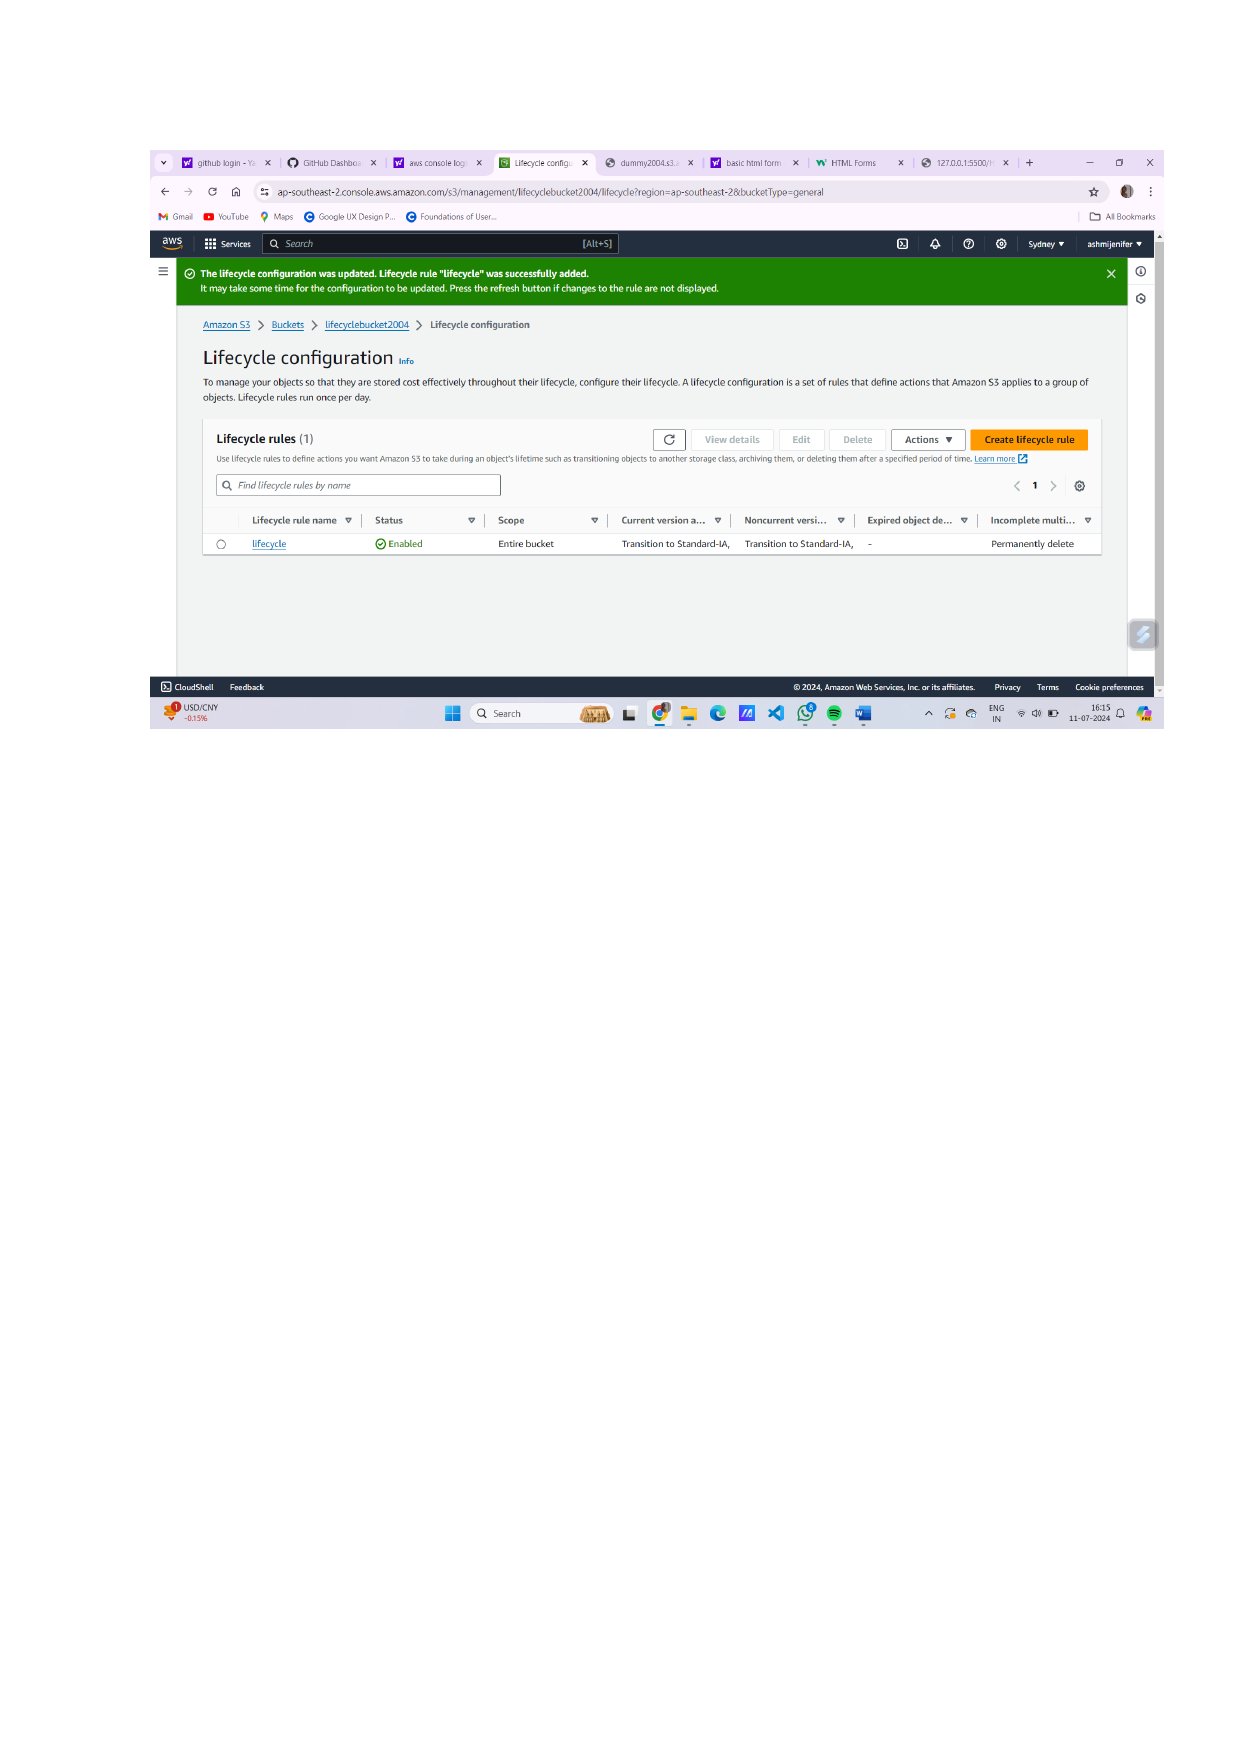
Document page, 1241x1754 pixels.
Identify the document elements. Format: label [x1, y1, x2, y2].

picture [150, 150, 1164, 729]
